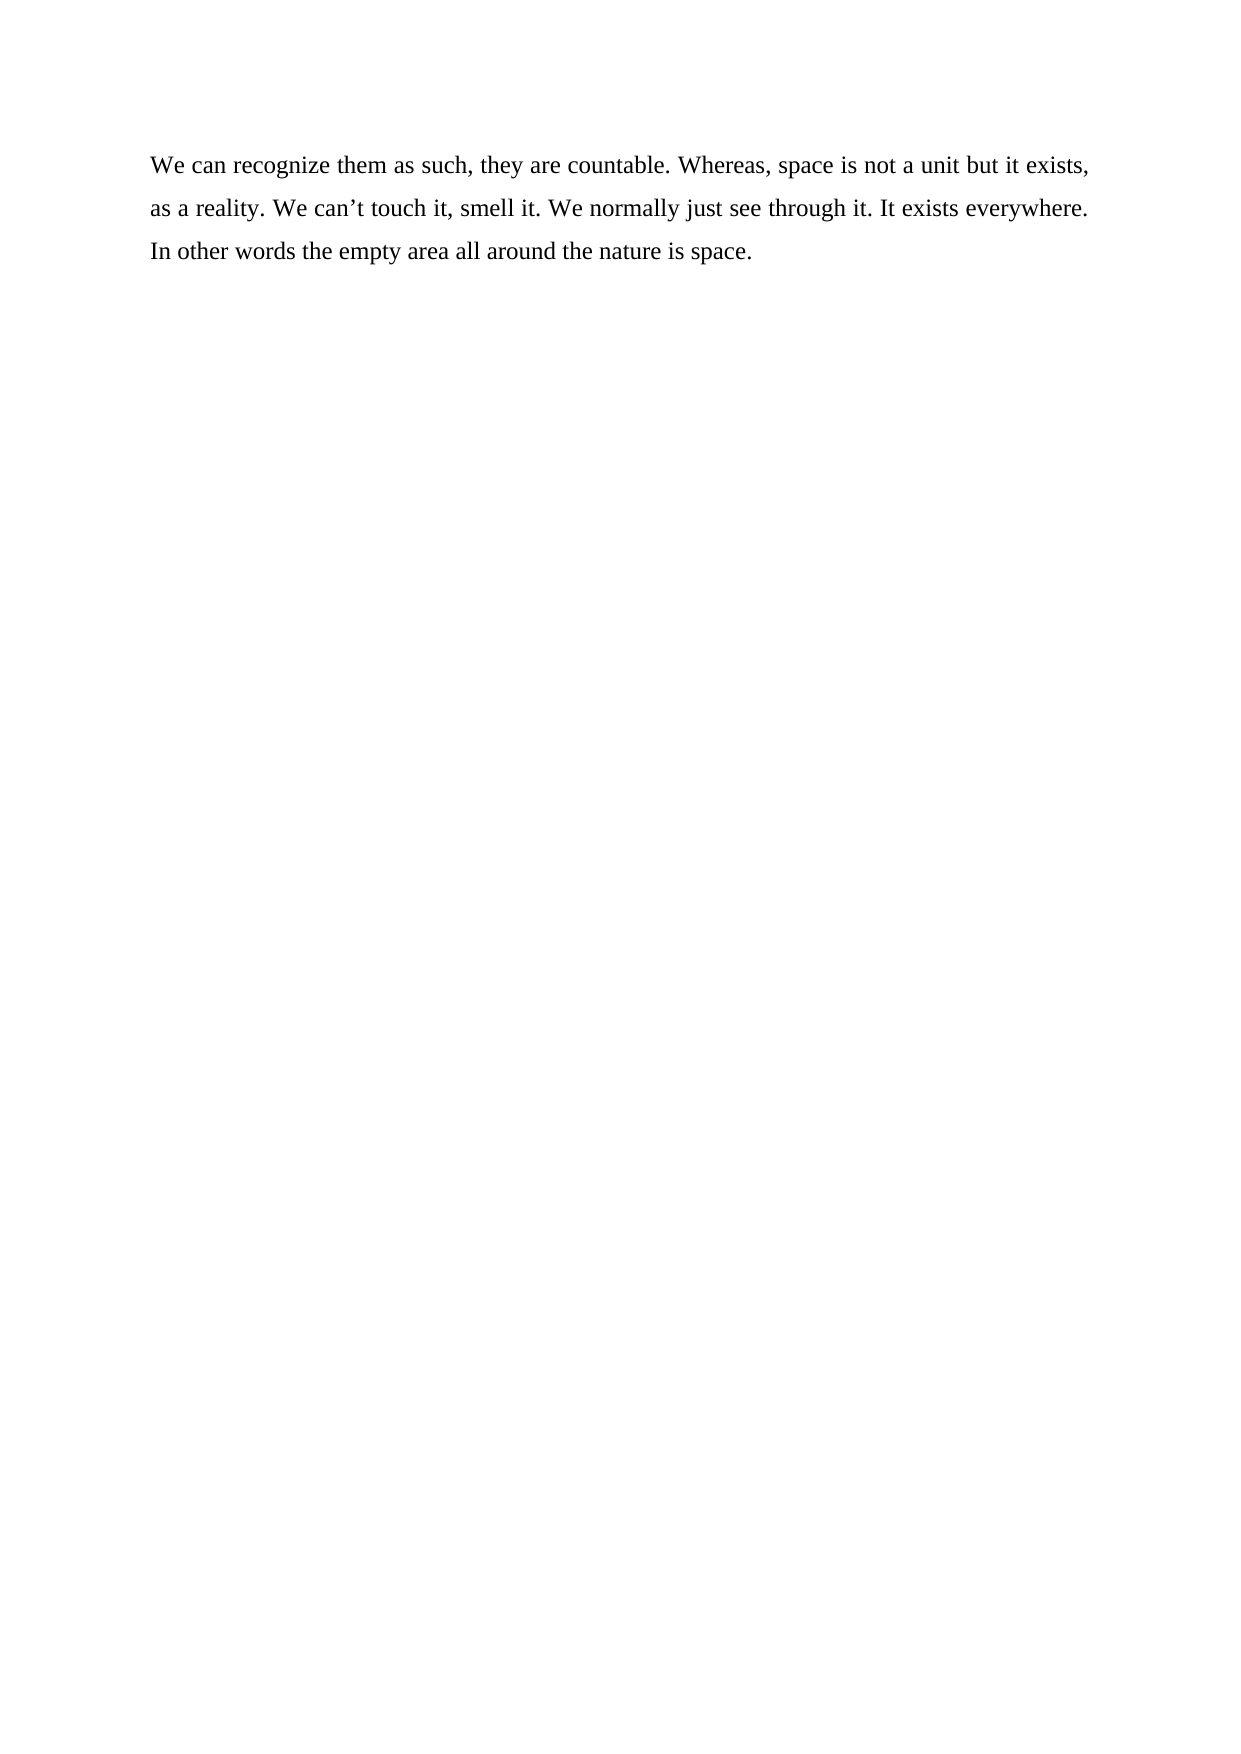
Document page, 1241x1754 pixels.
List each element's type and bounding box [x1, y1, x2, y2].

text [150, 150, 1090, 265]
